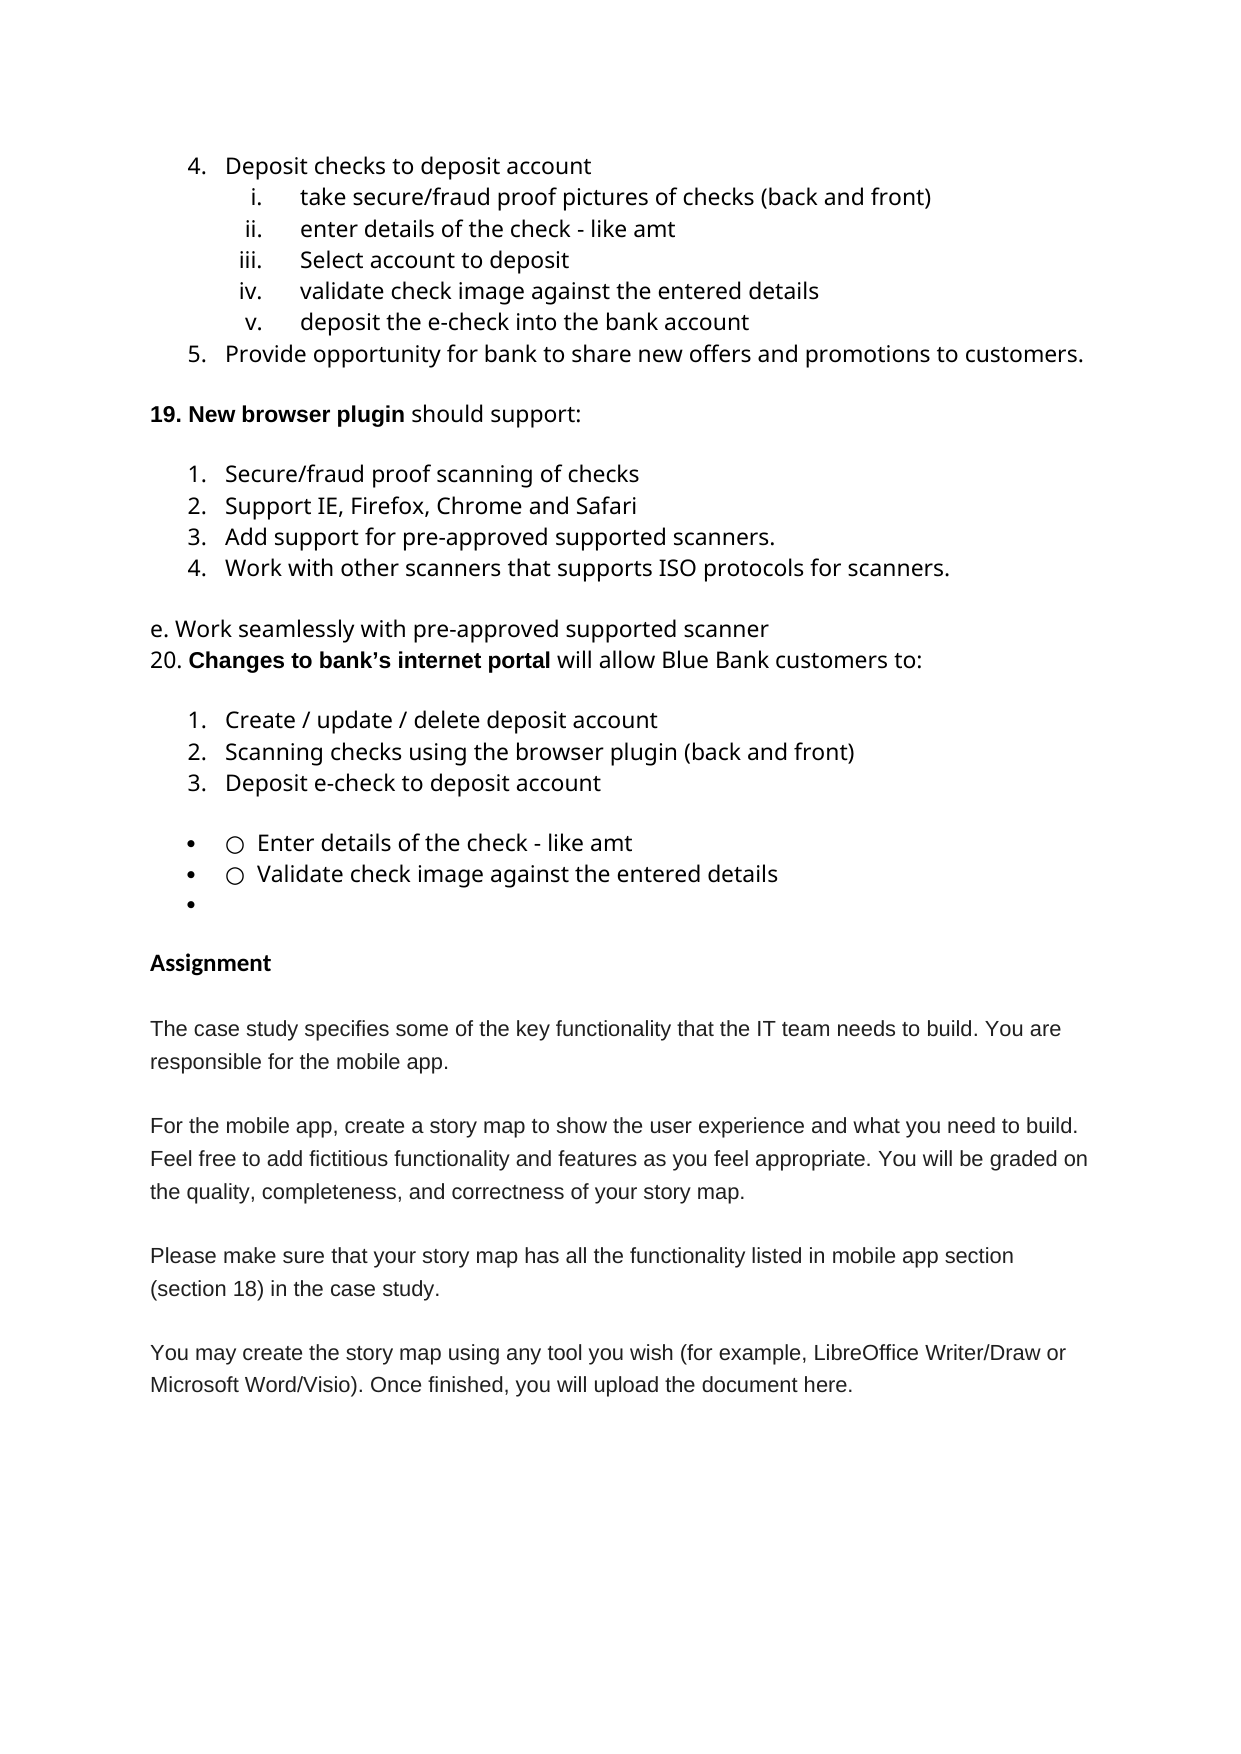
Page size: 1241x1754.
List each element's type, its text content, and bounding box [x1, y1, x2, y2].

list enter​ ​details​ ​of​ ​the​ ​check​ ​-​ ​like​ ​amt [262, 212, 1090, 244]
list Create​ ​/​ ​update​ ​/​ ​delete​ ​deposit​ ​account [187, 704, 1090, 735]
list Work​ ​with​ ​other​ ​scanners​ ​that​ ​supports​ ​ISO​ ​protocols​ ​for​ ​scanners. [187, 552, 1090, 583]
list take​ ​secure/fraud​ ​proof​ ​pictures​ ​of​ ​checks​ ​(back​ ​and​ ​front) [262, 181, 1090, 212]
list Deposit​ ​checks​ ​to​ ​deposit​ ​account [187, 150, 1090, 181]
list Select​ ​account​ ​to​ ​deposit [262, 244, 1090, 275]
text e. Work​ ​seamlessly​ ​with​ ​pre-approved​ ​supported​ ​scanner 20. Changes​ ​to​ ​bank’s​ ​internet​ ​portal​​ ​will​ ​allow​ ​Blue​ ​Bank​ ​customers​ ​to: [150, 612, 1090, 675]
list deposit​ ​the​ ​e-check​ ​into​ ​the​ ​bank​ ​account [262, 306, 1090, 337]
text The case study specifies some of the key functionality that the IT team needs to build. You are responsible for the mobile app. [150, 1008, 1090, 1074]
text 19. New​ ​browser​ ​plugin​ ​​should​ ​support: [150, 398, 1090, 429]
list Secure/fraud​ ​proof​ ​scanning​ ​of​ ​checks [187, 458, 1090, 489]
list Add​ ​support​ ​for​ ​pre-approved​ ​supported​ ​scanners. [187, 521, 1090, 552]
list ○ Enter​ ​details​ ​of​ ​the​ ​check​ ​-​ ​like​ ​amt [187, 827, 1090, 858]
list Support​ ​IE,​ ​Firefox,​ ​Chrome​ ​and​ ​Safari [187, 489, 1090, 521]
text You may create the story map using any tool you wish (for example, LibreOffice Writer/Draw or Microsoft Word/Visio). Once finished, you will upload the document here. [150, 1332, 1090, 1398]
text For the mobile app, create a story map to show the user experience and what you need to build. Feel free to add fictitious functionality and features as you feel appropriate. You will be graded on the quality, completeness, and correctness of your story map. [150, 1105, 1090, 1204]
list Scanning​ ​checks​ ​using​ ​the​ ​browser​ ​plugin​ ​(back​ ​and​ ​front) [187, 735, 1090, 767]
list Provide​ ​opportunity​ ​for​ ​bank​ ​to​ ​share​ ​new​ ​offers​ ​and​ ​promotions​ ​to​ ​customers. [187, 337, 1090, 369]
text Please make sure that your story map has all the functionality listed in mobile app section (section 18) in the case study. [150, 1235, 1090, 1301]
list ○ Validate​ ​check​ ​image​ ​against​ ​the​ ​entered​ ​details [187, 858, 1090, 889]
list Deposit​ ​e-check​ ​to​ ​deposit​ ​account [187, 767, 1090, 798]
text Assignment [150, 947, 1090, 978]
list validate​ ​check​ ​image​ ​against​ ​the​ ​entered​ ​details [262, 275, 1090, 306]
